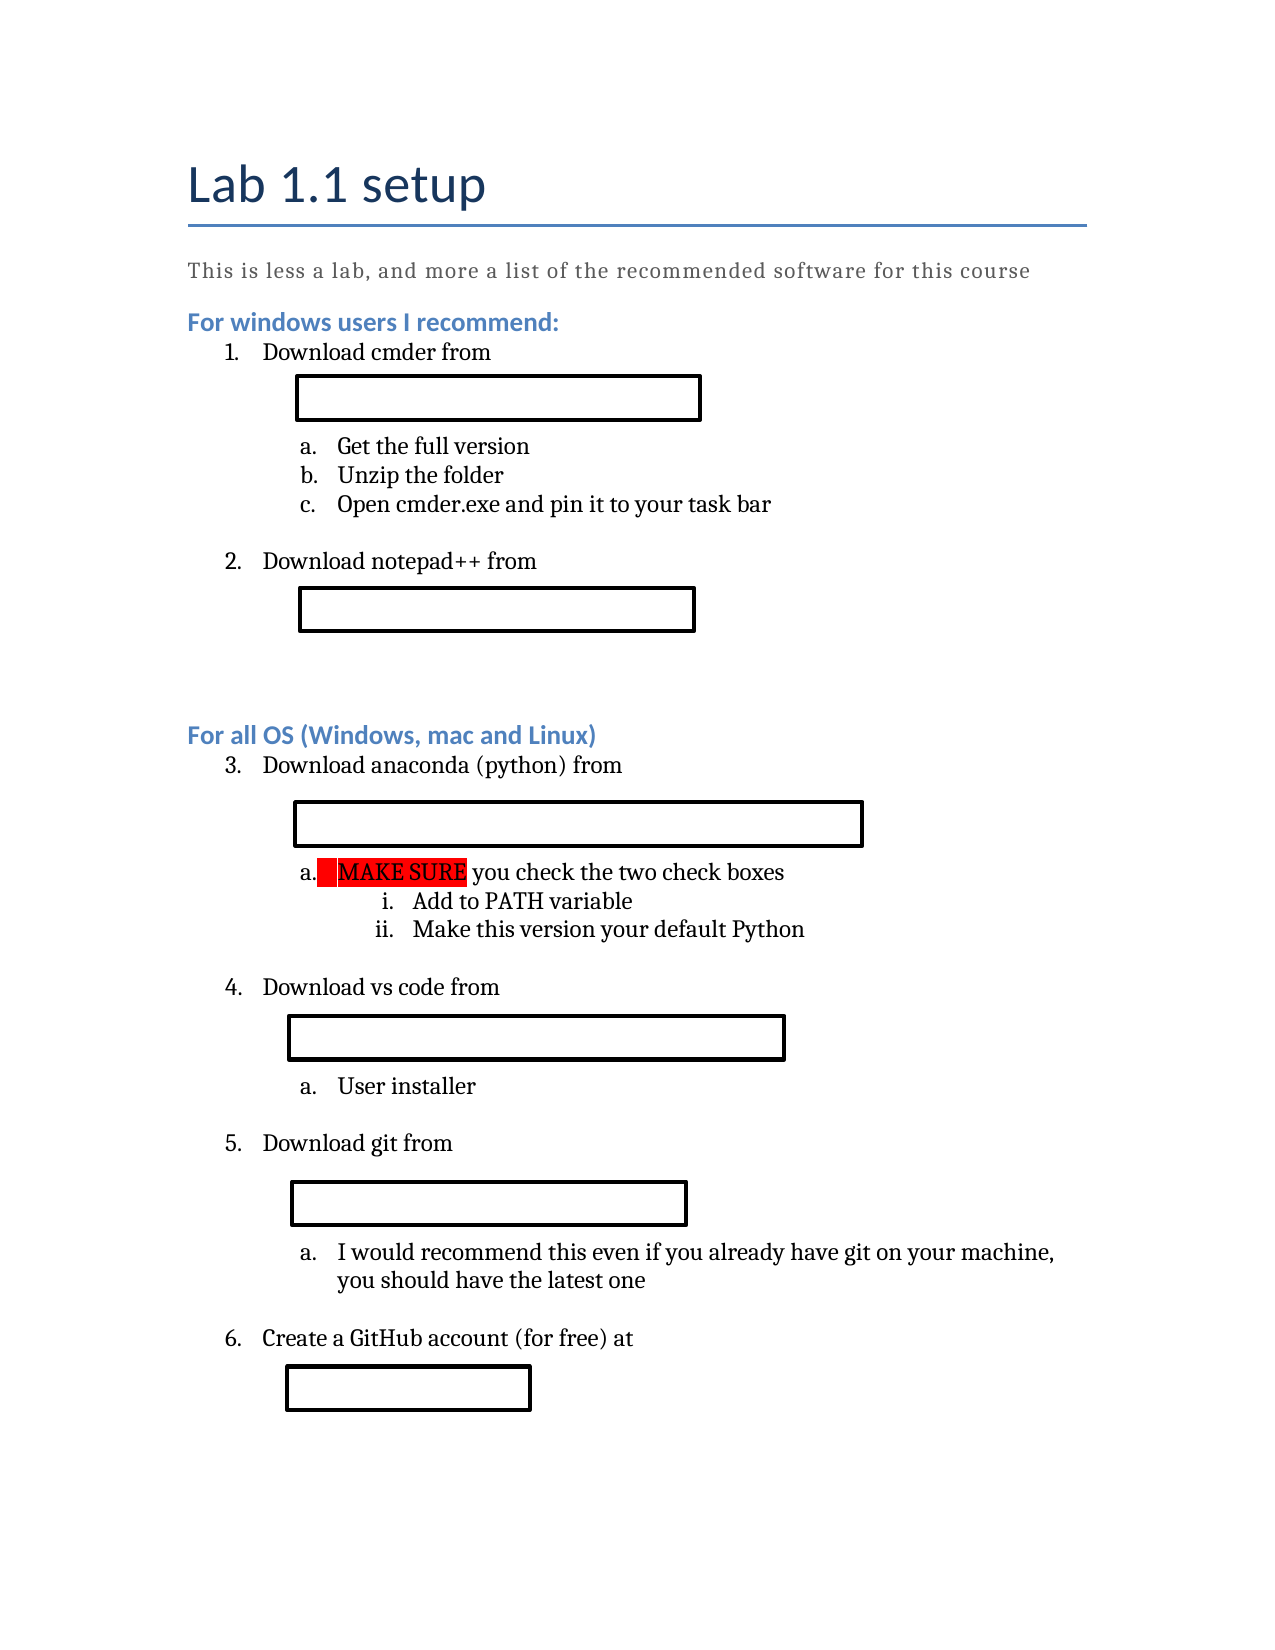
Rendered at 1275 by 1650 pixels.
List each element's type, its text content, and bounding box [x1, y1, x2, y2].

list User installer [300, 1002, 1087, 1101]
list Download anaconda (python) from [225, 751, 1087, 780]
list MAKE SURE you check the two check boxes [300, 780, 1087, 887]
list Download git from [225, 1129, 1087, 1158]
list I would recommend this even if you already have git on your machine, you should have the latest one [300, 1158, 1087, 1295]
list Add to PATH variable [394, 887, 1087, 915]
list Get the full version [300, 367, 1087, 461]
list Download cmder from [225, 338, 1087, 367]
list Open cmder.exe and pin it to your task bar [300, 490, 1087, 518]
title Lab 1.1 setup [187, 150, 1087, 227]
subtitle This is less a lab, and more a list of the recommended software for this course [187, 258, 1087, 284]
subtitle For all OS (Windows, mac and Linux) [187, 718, 1087, 751]
subtitle For windows users I recommend: [187, 305, 1087, 338]
list Create a GitHub account (for free) at [225, 1324, 1087, 1352]
list Download notepad++ from [225, 547, 1087, 576]
list Download vs code from [225, 973, 1087, 1002]
list Unzip the folder [300, 461, 1087, 490]
list Make this version your default Python [394, 915, 1087, 944]
